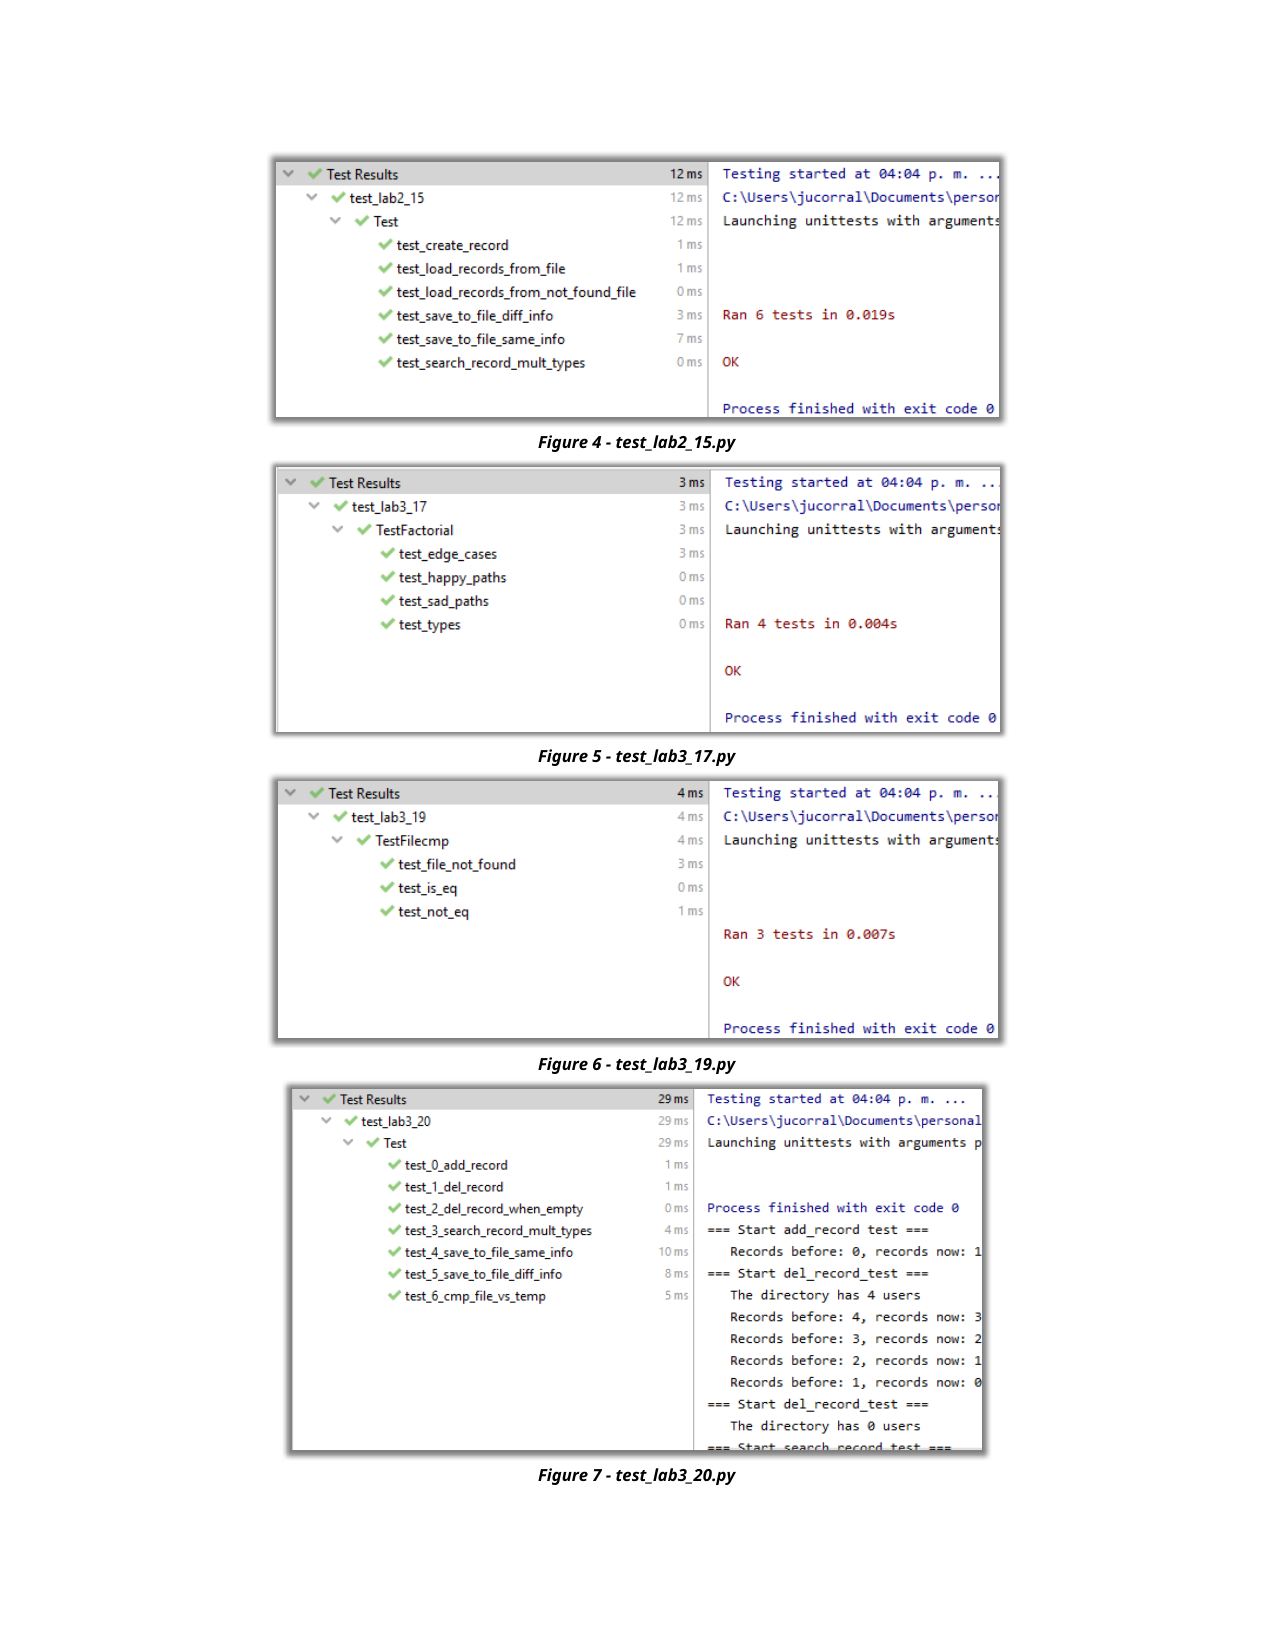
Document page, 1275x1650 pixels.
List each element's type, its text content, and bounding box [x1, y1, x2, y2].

picture [276, 467, 1000, 732]
picture [278, 781, 998, 1038]
text Figure 5 - test_lab3_17.py [150, 745, 1125, 767]
picture [292, 1089, 982, 1450]
text Figure 4 - test_lab2_15.py [150, 430, 1125, 453]
text Figure 6 - test_lab3_19.py [150, 1053, 1125, 1076]
picture [276, 162, 999, 417]
text Figure 7 - test_lab3_20.py [150, 1464, 1125, 1487]
